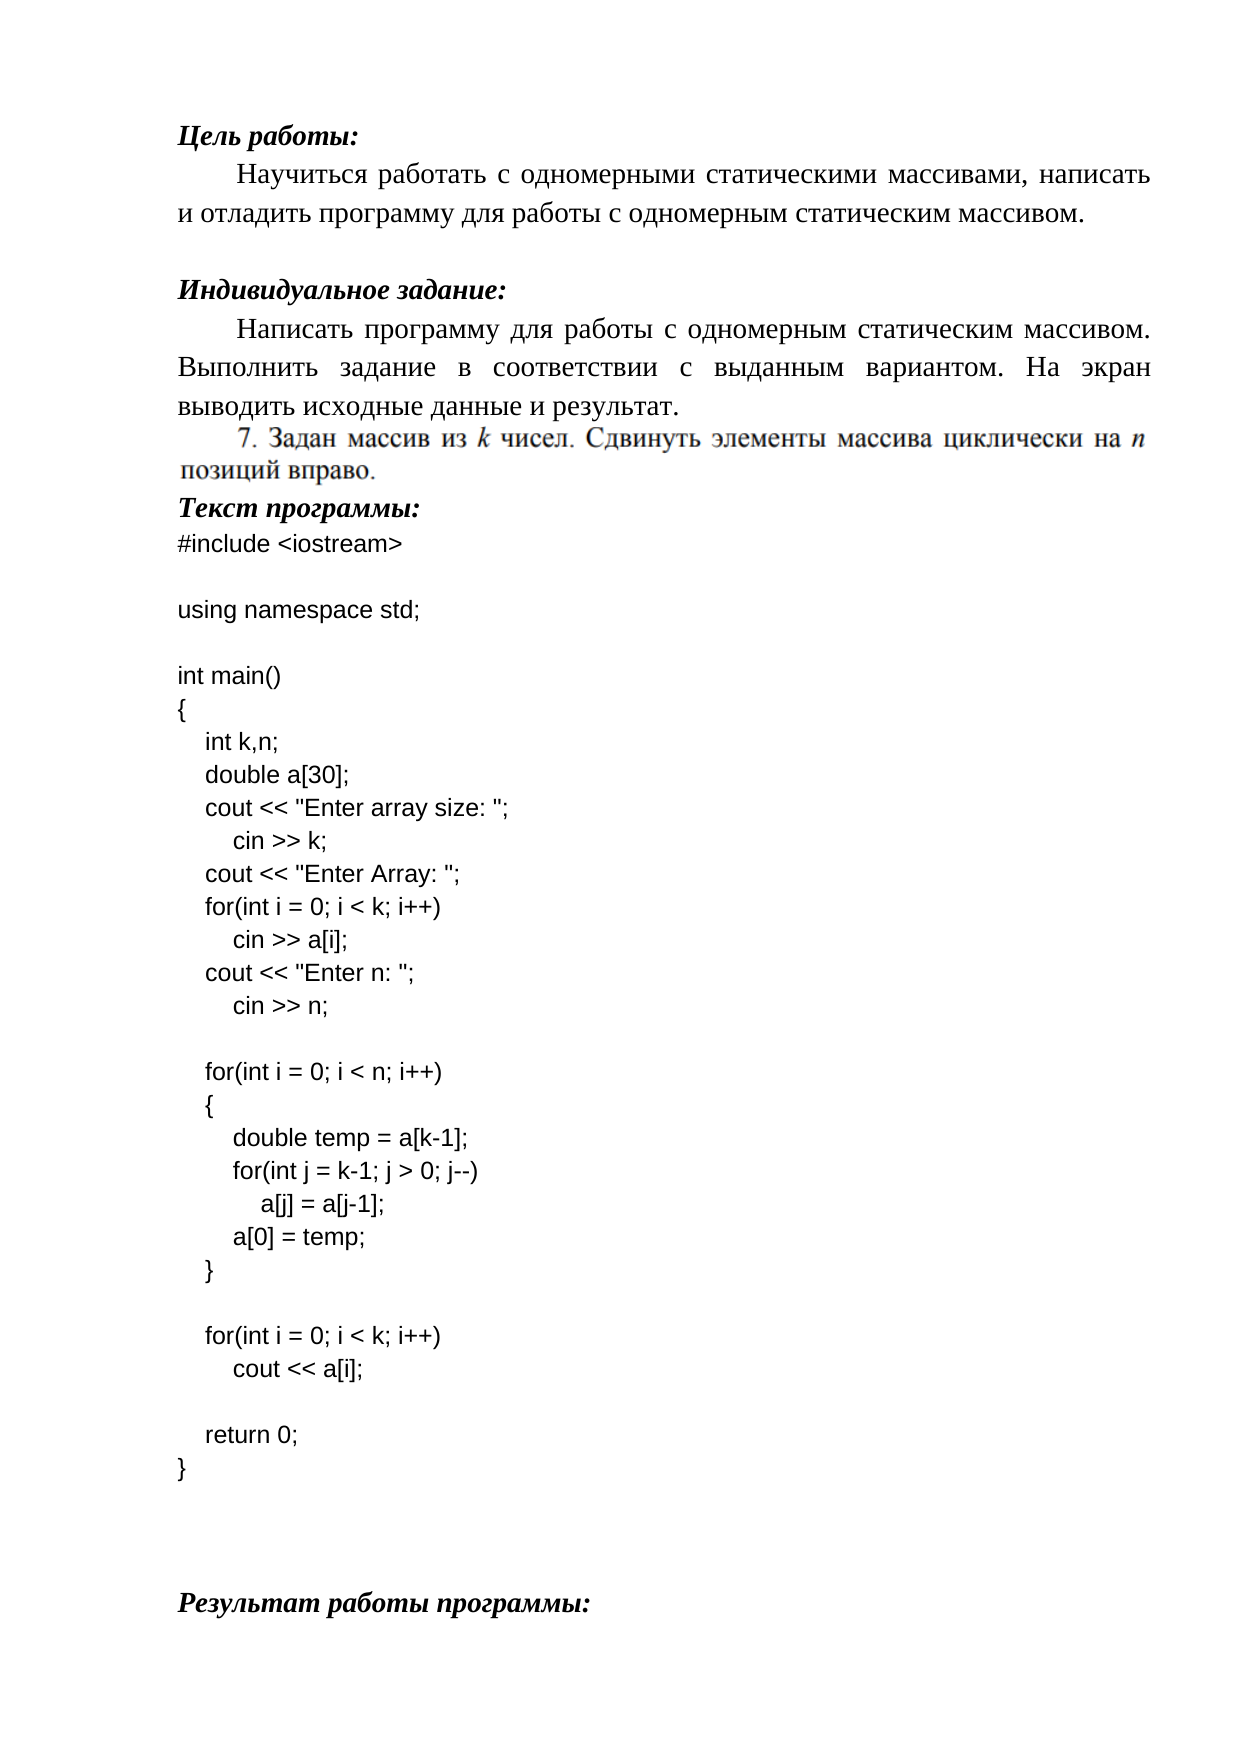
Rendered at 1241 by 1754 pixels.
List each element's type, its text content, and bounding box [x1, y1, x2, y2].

text double a[30]; [177, 760, 1152, 789]
text for(int i = 0; i < n; i++) [177, 1057, 1152, 1086]
text #include <iostream> [177, 529, 1152, 558]
text for(int i = 0; i < k; i++) [177, 1321, 1152, 1350]
text a[j] = a[j-1]; [177, 1189, 1152, 1218]
text Индивидуальное задание: [177, 272, 1152, 306]
picture [177, 426, 1152, 486]
text Написать программу для работы с одномерным статическим массивом. Выполнить задание в соответствии с выданным вариантом. На экран выводить исходные данные и результат. [177, 311, 1152, 421]
text return 0; [177, 1420, 1152, 1449]
text } [177, 1453, 1152, 1482]
text cin >> n; [177, 991, 1152, 1020]
text Научиться работать с одномерными статическими массивами, написать и отладить программу для работы с одномерным статическим массивом. [177, 157, 1152, 229]
text for(int i = 0; i < k; i++) [177, 892, 1152, 921]
text { [177, 1090, 1152, 1119]
text for(int j = k-1; j > 0; j--) [177, 1156, 1152, 1185]
text int k,n; [177, 727, 1152, 756]
text } [177, 1255, 1152, 1284]
text using namespace std; [177, 595, 1152, 624]
text cout << a[i]; [177, 1354, 1152, 1383]
text int main() [177, 661, 1152, 690]
text cout << "Enter array size: "; [177, 793, 1152, 822]
text Текст программы: [177, 490, 1152, 524]
text a[0] = temp; [177, 1222, 1152, 1251]
text cout << "Enter n: "; [177, 958, 1152, 987]
text double temp = a[k-1]; [177, 1123, 1152, 1152]
text Результат работы программы: [177, 1586, 1152, 1619]
text Цель работы: [177, 118, 1152, 152]
text cin >> a[i]; [177, 925, 1152, 954]
text { [177, 694, 1152, 723]
text cin >> k; [177, 826, 1152, 855]
text cout << "Enter Array: "; [177, 859, 1152, 888]
